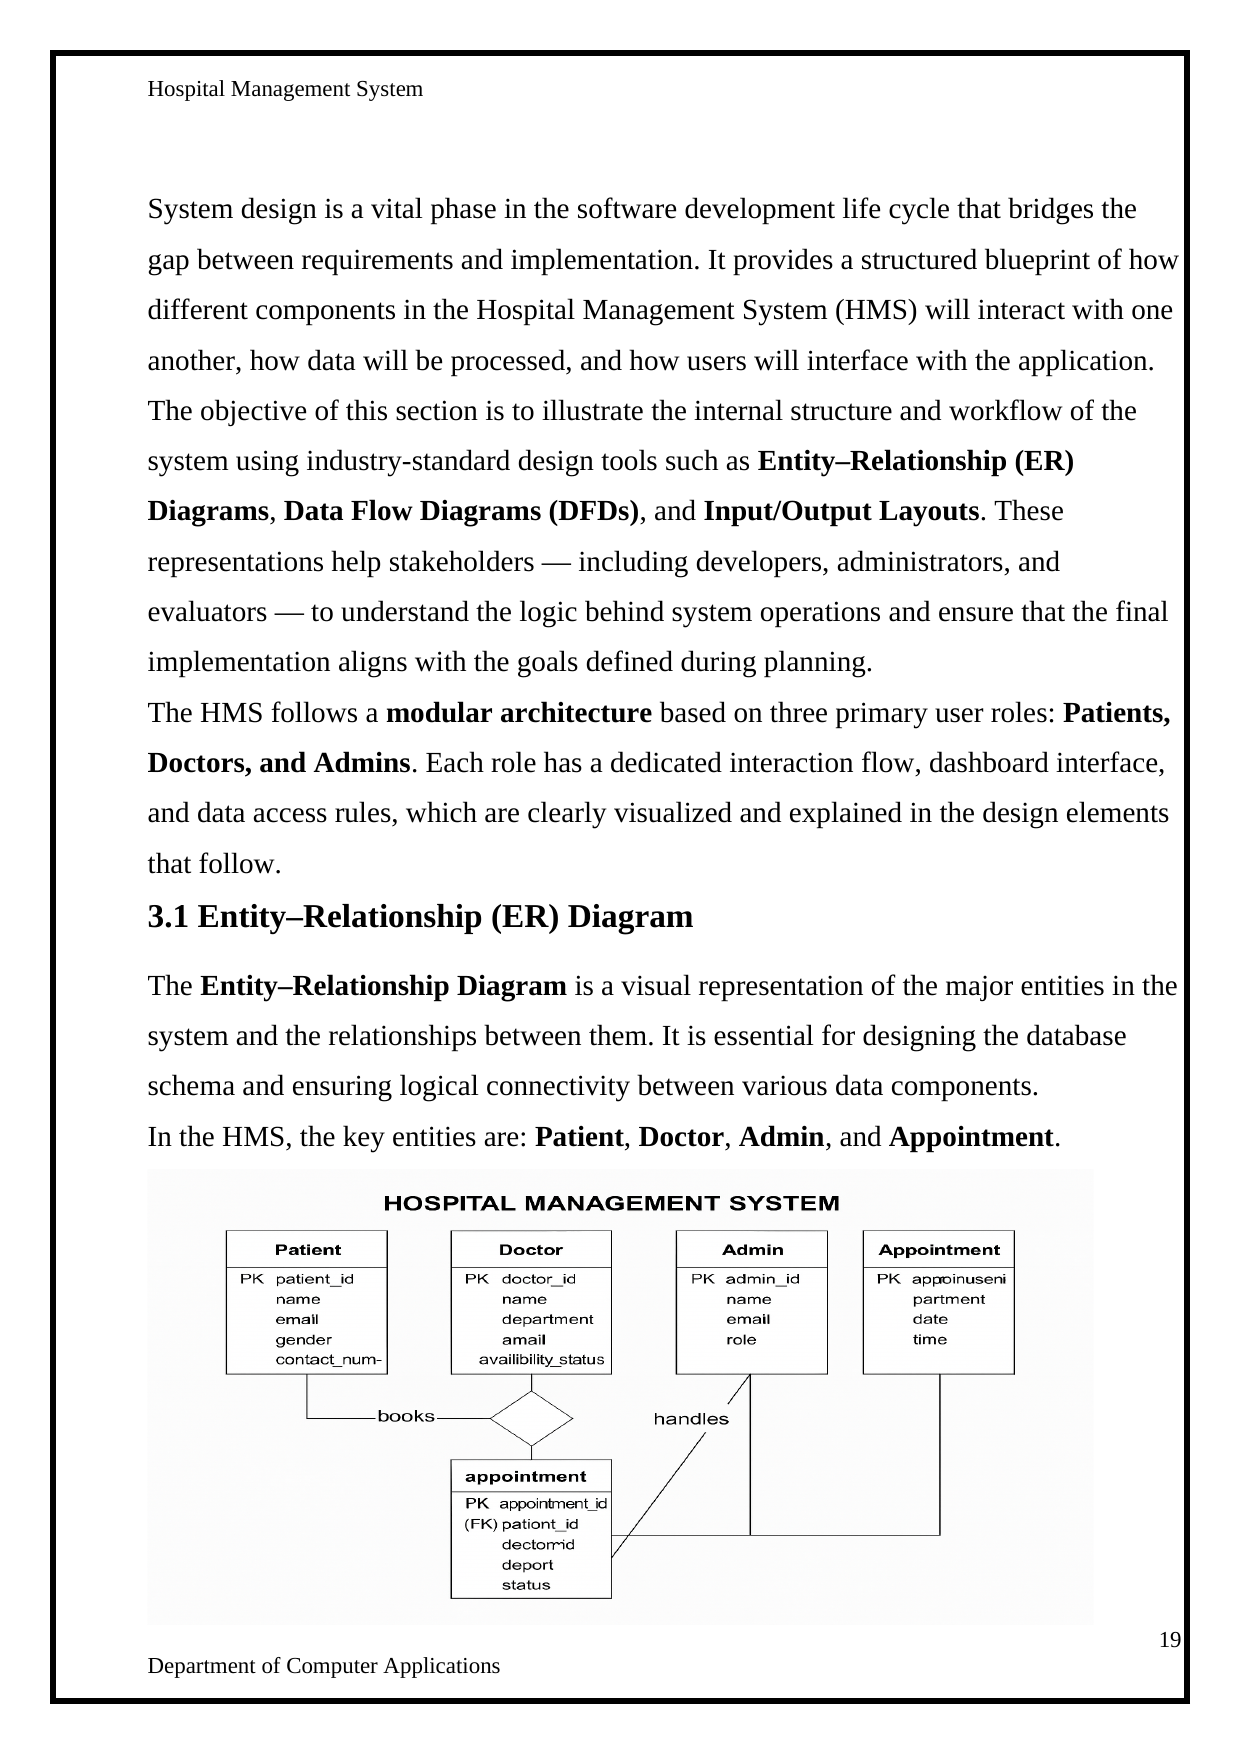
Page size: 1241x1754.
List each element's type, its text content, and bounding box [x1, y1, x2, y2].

text The HMS follows a modular architecture based on three primary user roles: Patients, Doctors, and Admins. Each role has a dedicated interaction flow, dashboard interface, and data access rules, which are clearly visualized and explained in the design elements that follow. [147, 695, 1181, 879]
text In the HMS, the key entities are: Patient, Doctor, Admin, and Appointment. [147, 1119, 1181, 1152]
text The objective of this section is to illustrate the internal structure and workflow of the system using industry-standard design tools such as Entity–Relationship (ER) Diagrams, Data Flow Diagrams (DFDs), and Input/Output Layouts. These representations help stakeholders — including developers, administrators, and evaluators — to understand the logic behind system operations and ensure that the final implementation aligns with the goals defined during planning. [147, 393, 1181, 678]
text System design is a vital phase in the software development life cycle that bridges the gap between requirements and implementation. It provides a structured blueprint of how different components in the Hospital Management System (HMS) will interact with one another, how data will be processed, and how users will interface with the application. [147, 192, 1181, 376]
picture [147, 1169, 1094, 1625]
text The Entity–Relationship Diagram is a visual representation of the major entities in the system and the relationships between them. It is essential for designing the database schema and ensuring logical connectivity between various data components. [147, 968, 1181, 1102]
text 3.1 Entity–Relationship (ER) Diagram [147, 896, 1181, 934]
